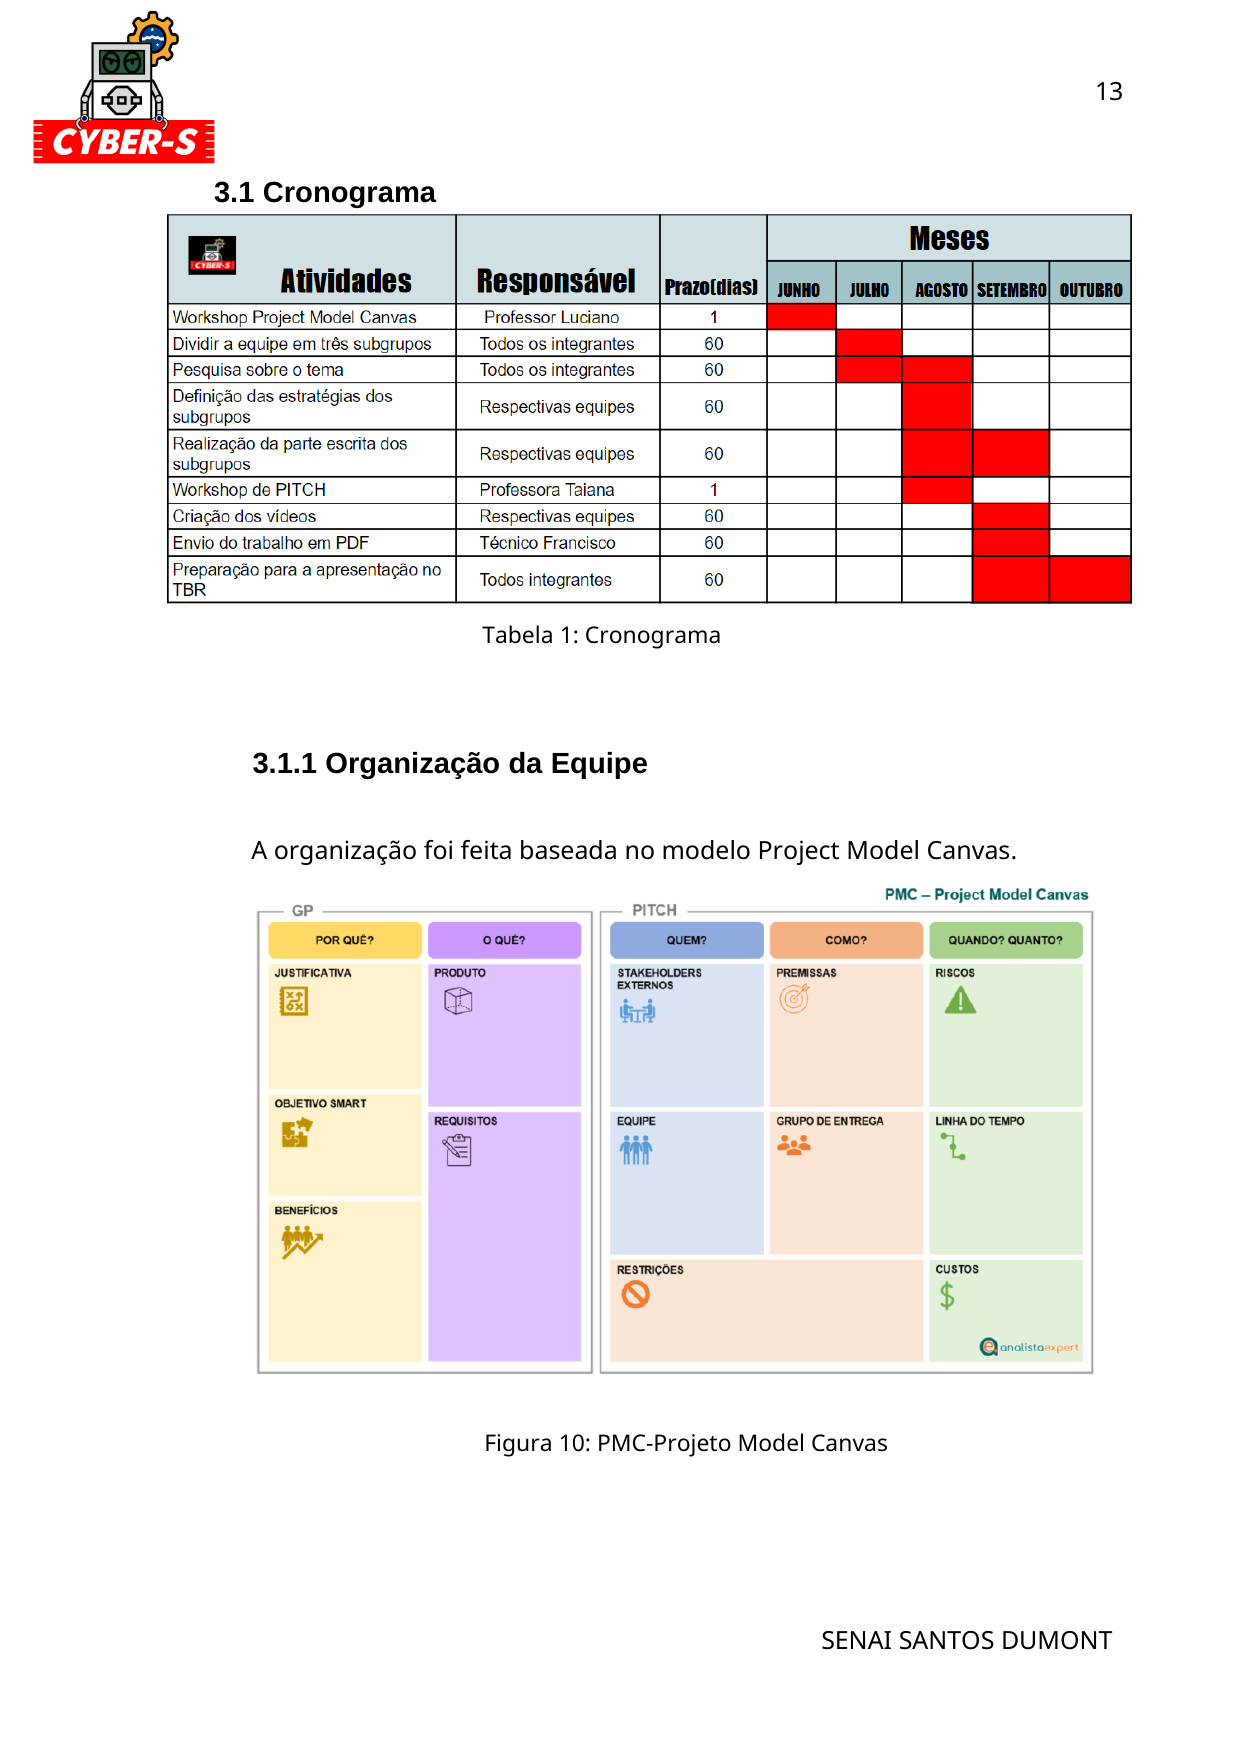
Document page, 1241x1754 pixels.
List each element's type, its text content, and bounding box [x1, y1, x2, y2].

picture [164, 209, 1135, 606]
text Figura 10: PMC-Projeto Model Canvas [262, 1427, 1110, 1458]
text Tabela 1: Cronograma [482, 619, 1134, 650]
text A organização foi feita baseada no modelo Project Model Canvas. [251, 832, 1134, 866]
picture [251, 883, 1098, 1379]
subtitle Cronograma [214, 176, 1134, 209]
subtitle 3.1.1 Organização da Equipe [252, 746, 1134, 779]
picture [24, 2, 223, 181]
